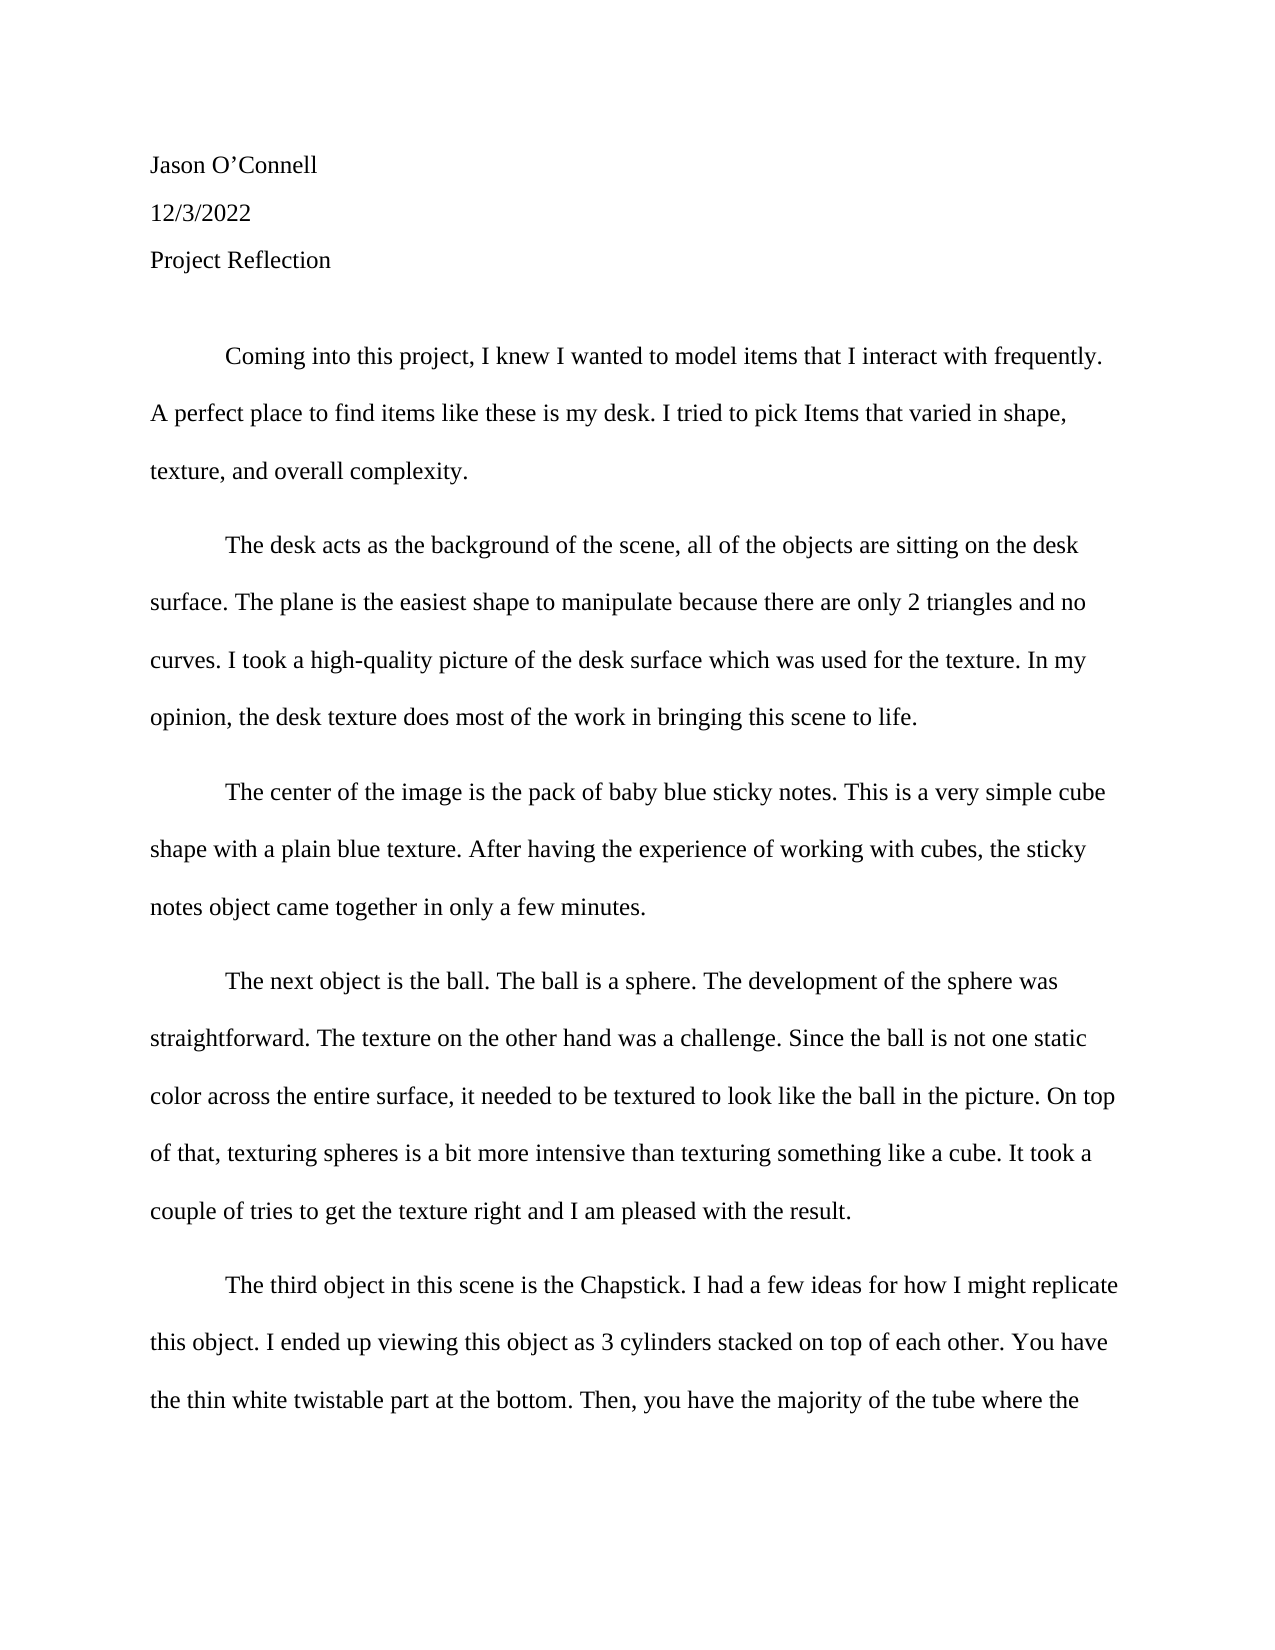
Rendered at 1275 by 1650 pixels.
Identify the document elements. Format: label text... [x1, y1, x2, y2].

text Project Reflection [150, 245, 1125, 274]
text The center of the image is the pack of baby blue sticky notes. This is a very simple cube shape with a plain blue texture. After having the experience of working with cubes, the sticky notes object came together in only a few minutes. [150, 777, 1125, 920]
text The desk acts as the background of the scene, all of the objects are sitting on the desk surface. The plane is the easiest shape to manipulate because there are only 2 triangles and no curves. I took a high-quality picture of the desk surface which was used for the texture. In my opinion, the desk texture does most of the work in bringing this scene to life. [150, 530, 1125, 731]
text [150, 1270, 1125, 1414]
text The next object is the ball. The ball is a sphere. The development of the sphere was straightforward. The texture on the other hand was a challenge. Since the ball is not one static color across the entire surface, it needed to be textured to look like the ball in the picture. On top of that, texturing spheres is a bit more intensive than texturing something like a cube. It took a couple of tries to get the texture right and I am pleased with the result. [150, 966, 1125, 1224]
text Coming into this project, I knew I wanted to model items that I interact with frequently. A perfect place to find items like these is my desk. I tried to pick Items that varied in shape, texture, and overall complexity. [150, 341, 1125, 484]
text Jason O’Connell [150, 150, 1125, 179]
text 12/3/2022 [150, 198, 1125, 226]
